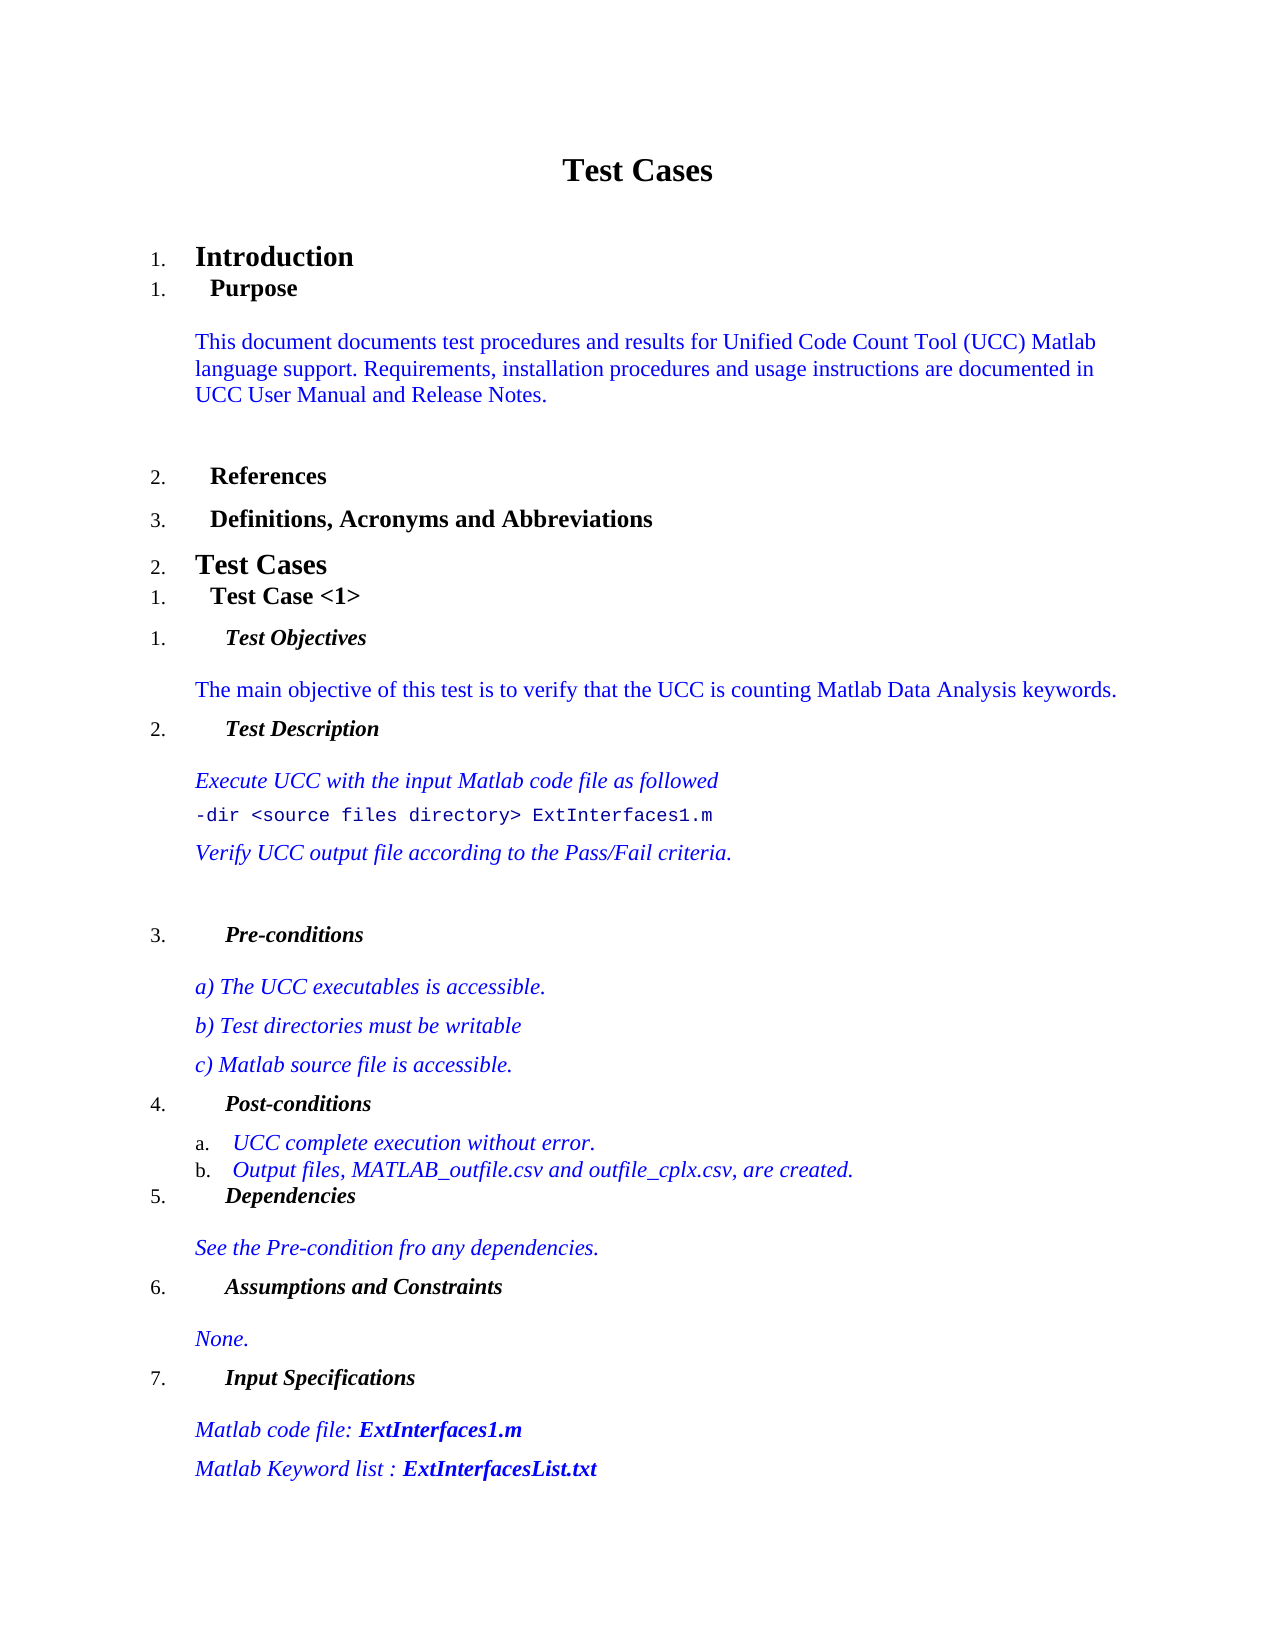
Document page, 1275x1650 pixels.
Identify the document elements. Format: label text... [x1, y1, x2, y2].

subtitle Assumptions and Constraints [150, 1273, 1125, 1299]
subtitle References [150, 461, 1125, 490]
subtitle Test Objectives [150, 624, 1125, 650]
subtitle Definitions, Acronyms and Abbreviations [150, 504, 1125, 533]
subtitle Pre-conditions [150, 921, 1125, 948]
text This document documents test procedures and results for Unified Code Count Tool (UCC) Matlab language support. Requirements, installation procedures and usage instructions are documented in UCC User Manual and Release Notes. [195, 328, 1125, 407]
text c) Matlab source file is accessible. [195, 1051, 1125, 1077]
text Test Cases [150, 150, 1125, 188]
text -dir <source files directory> ExtInterfaces1.m [195, 806, 1125, 827]
subtitle Test Case <1> [150, 581, 1125, 610]
subtitle Dependencies [150, 1182, 1125, 1208]
subtitle Introduction [150, 239, 1125, 273]
text b) Test directories must be writable [195, 1012, 1125, 1039]
text Matlab code file: ExtInterfaces1.m [195, 1416, 1125, 1442]
subtitle Input Specifications [150, 1364, 1125, 1390]
subtitle Test Description [150, 715, 1125, 741]
text See the Pre-condition fro any dependencies. [195, 1234, 1125, 1261]
text None. [195, 1325, 1125, 1351]
text The main objective of this test is to verify that the UCC is counting Matlab Data Analysis keywords. [195, 676, 1125, 702]
subtitle Test Cases [150, 547, 1125, 581]
text Verify UCC output file according to the Pass/Fail criteria. [195, 839, 1125, 866]
text Execute UCC with the input Matlab code file as followed [195, 767, 1125, 793]
text a) The UCC executables is accessible. [195, 973, 1125, 1000]
subtitle Purpose [150, 273, 1125, 301]
list UCC complete execution without error. [195, 1129, 1125, 1156]
subtitle Post-conditions [150, 1090, 1125, 1116]
text Matlab Keyword list : ExtInterfacesList.txt [195, 1455, 1125, 1481]
list Output files, MATLAB_outfile.csv and outfile_cplx.csv, are created. [195, 1156, 1125, 1182]
